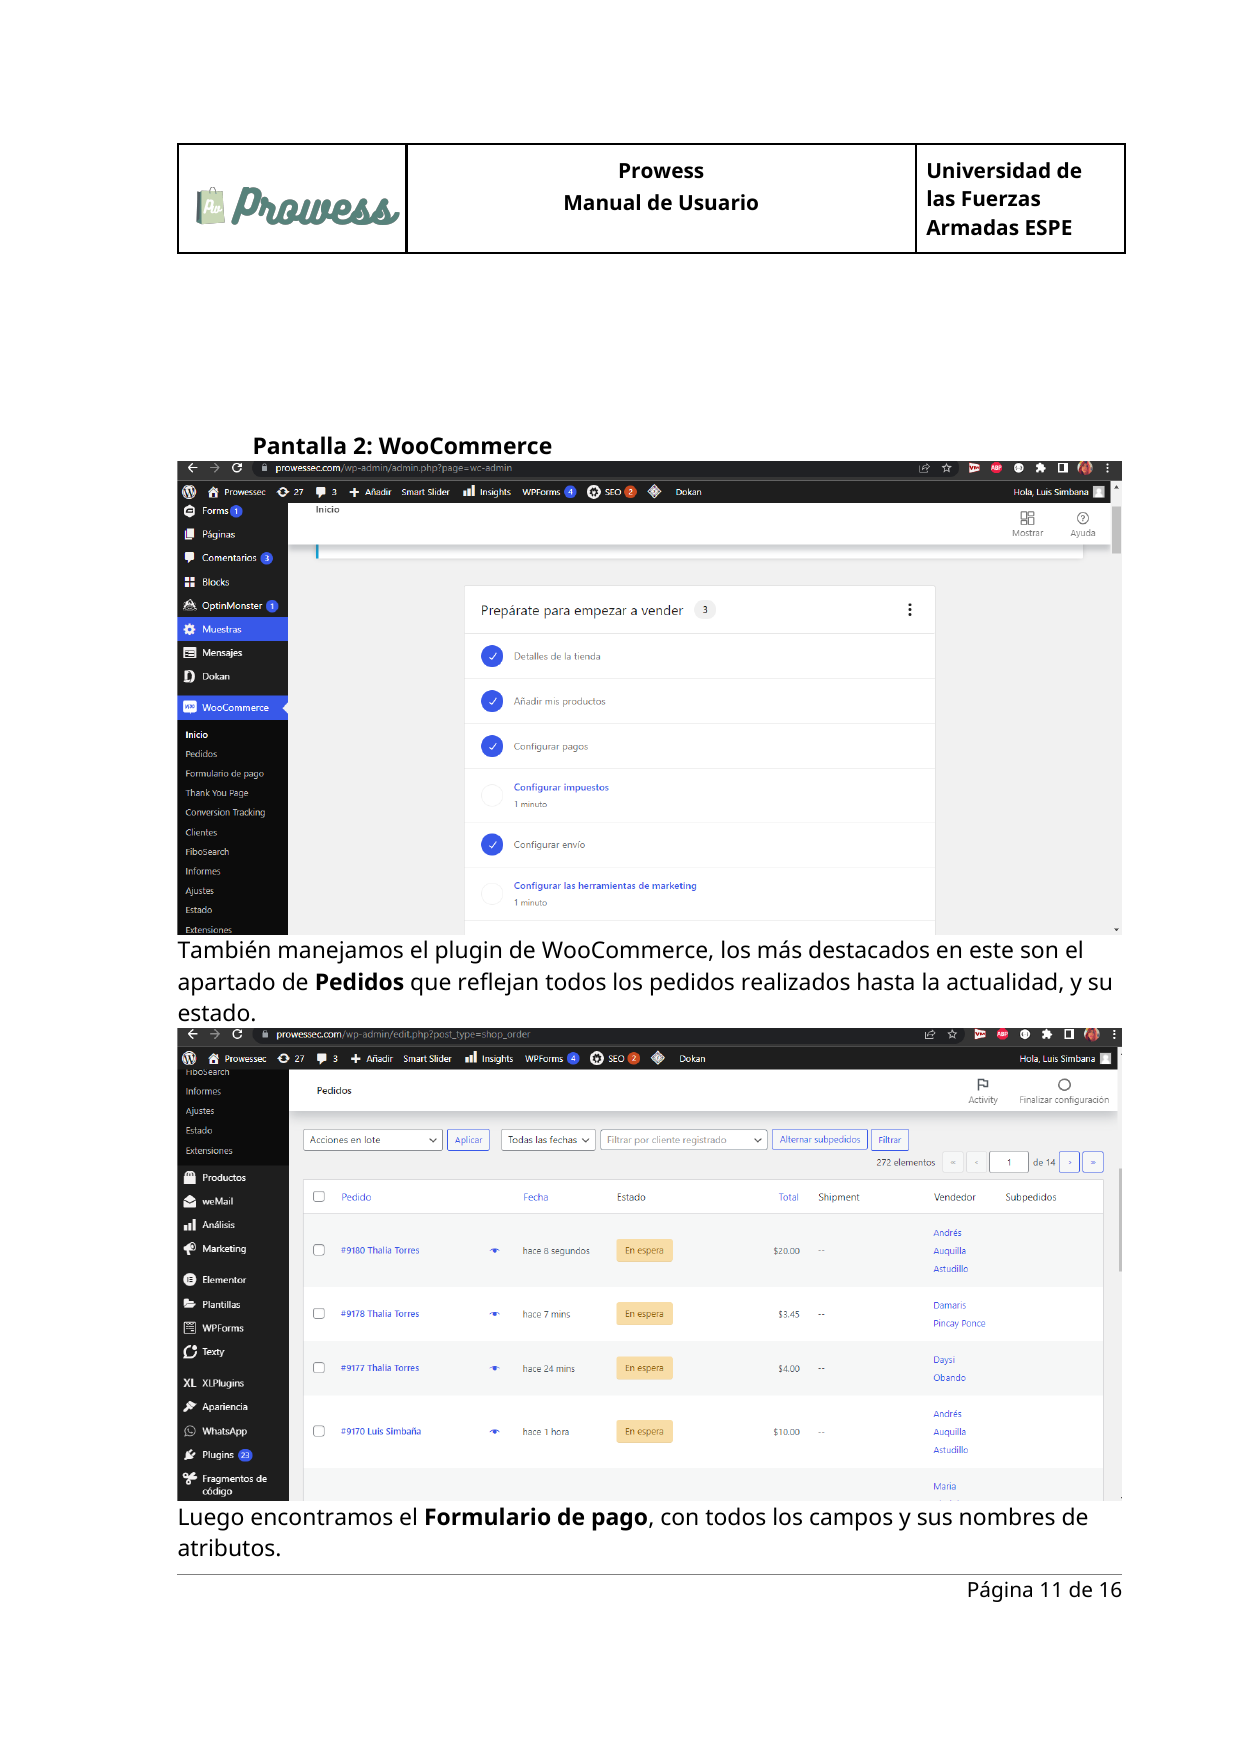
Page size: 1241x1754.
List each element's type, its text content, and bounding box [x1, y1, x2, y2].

text Luego encontramos el Formulario de pago, con todos los campos y sus nombres de atributos. [177, 1501, 1122, 1563]
text Pantalla 2: WooCommerce [177, 430, 1122, 461]
picture [196, 187, 400, 225]
picture [177, 1028, 1122, 1501]
picture [177, 461, 1122, 935]
text También manejamos el plugin de WooCommerce, los más destacados en este son el apartado de Pedidos que reflejan todos los pedidos realizados hasta la actualidad, y su estado. [177, 935, 1122, 1028]
